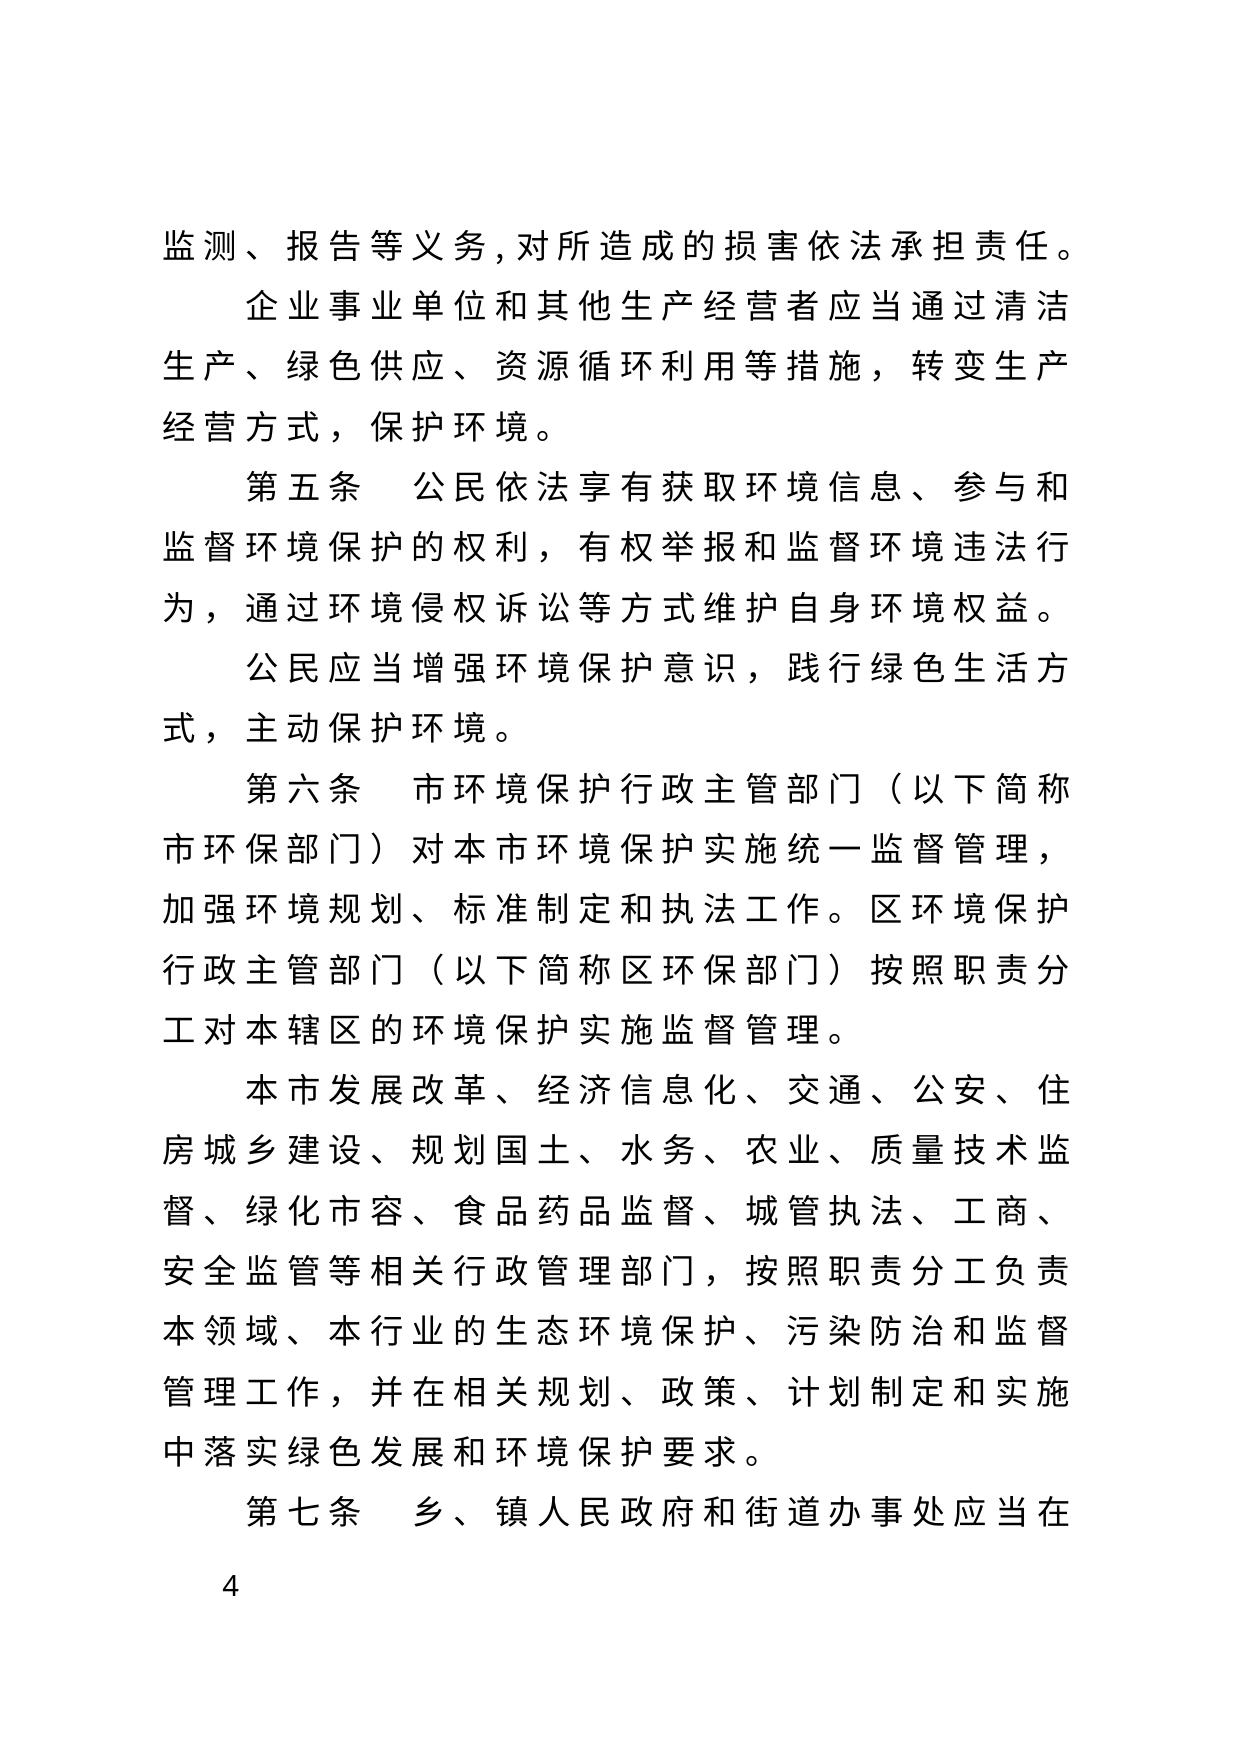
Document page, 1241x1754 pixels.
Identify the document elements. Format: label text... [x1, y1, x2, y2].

text 企业事业单位和其他生产经营者应当通过清洁生产、绿色供应、资源循环利用等措施，转变生产经营方式，保护环境。 [162, 274, 1078, 455]
text 本市发展改革、经济信息化、交通、公安、住房城乡建设、规划国土、水务、农业、质量技术监督、绿化市容、食品药品监督、城管执法、工商、安全监管等相关行政管理部门，按照职责分工负责本领域、本行业的生态环境保护、污染防治和监督管理工作，并在相关规划、政策、计划制定和实施中落实绿色发展和环境保护要求。 [162, 1058, 1078, 1480]
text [162, 1480, 1078, 1540]
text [162, 213, 1078, 274]
text 第六条 市环境保护行政主管部门（以下简称市环保部门）对本市环境保护实施统一监督管理，加强环境规划、标准制定和执法工作。区环境保护行政主管部门（以下简称区环保部门）按照职责分工对本辖区的环境保护实施监督管理。 [162, 756, 1078, 1058]
text 第五条 公民依法享有获取环境信息、参与和监督环境保护的权利，有权举报和监督环境违法行为，通过环境侵权诉讼等方式维护自身环境权益。 [162, 455, 1078, 636]
text 公民应当增强环境保护意识，践行绿色生活方式，主动保护环境。 [162, 636, 1078, 756]
